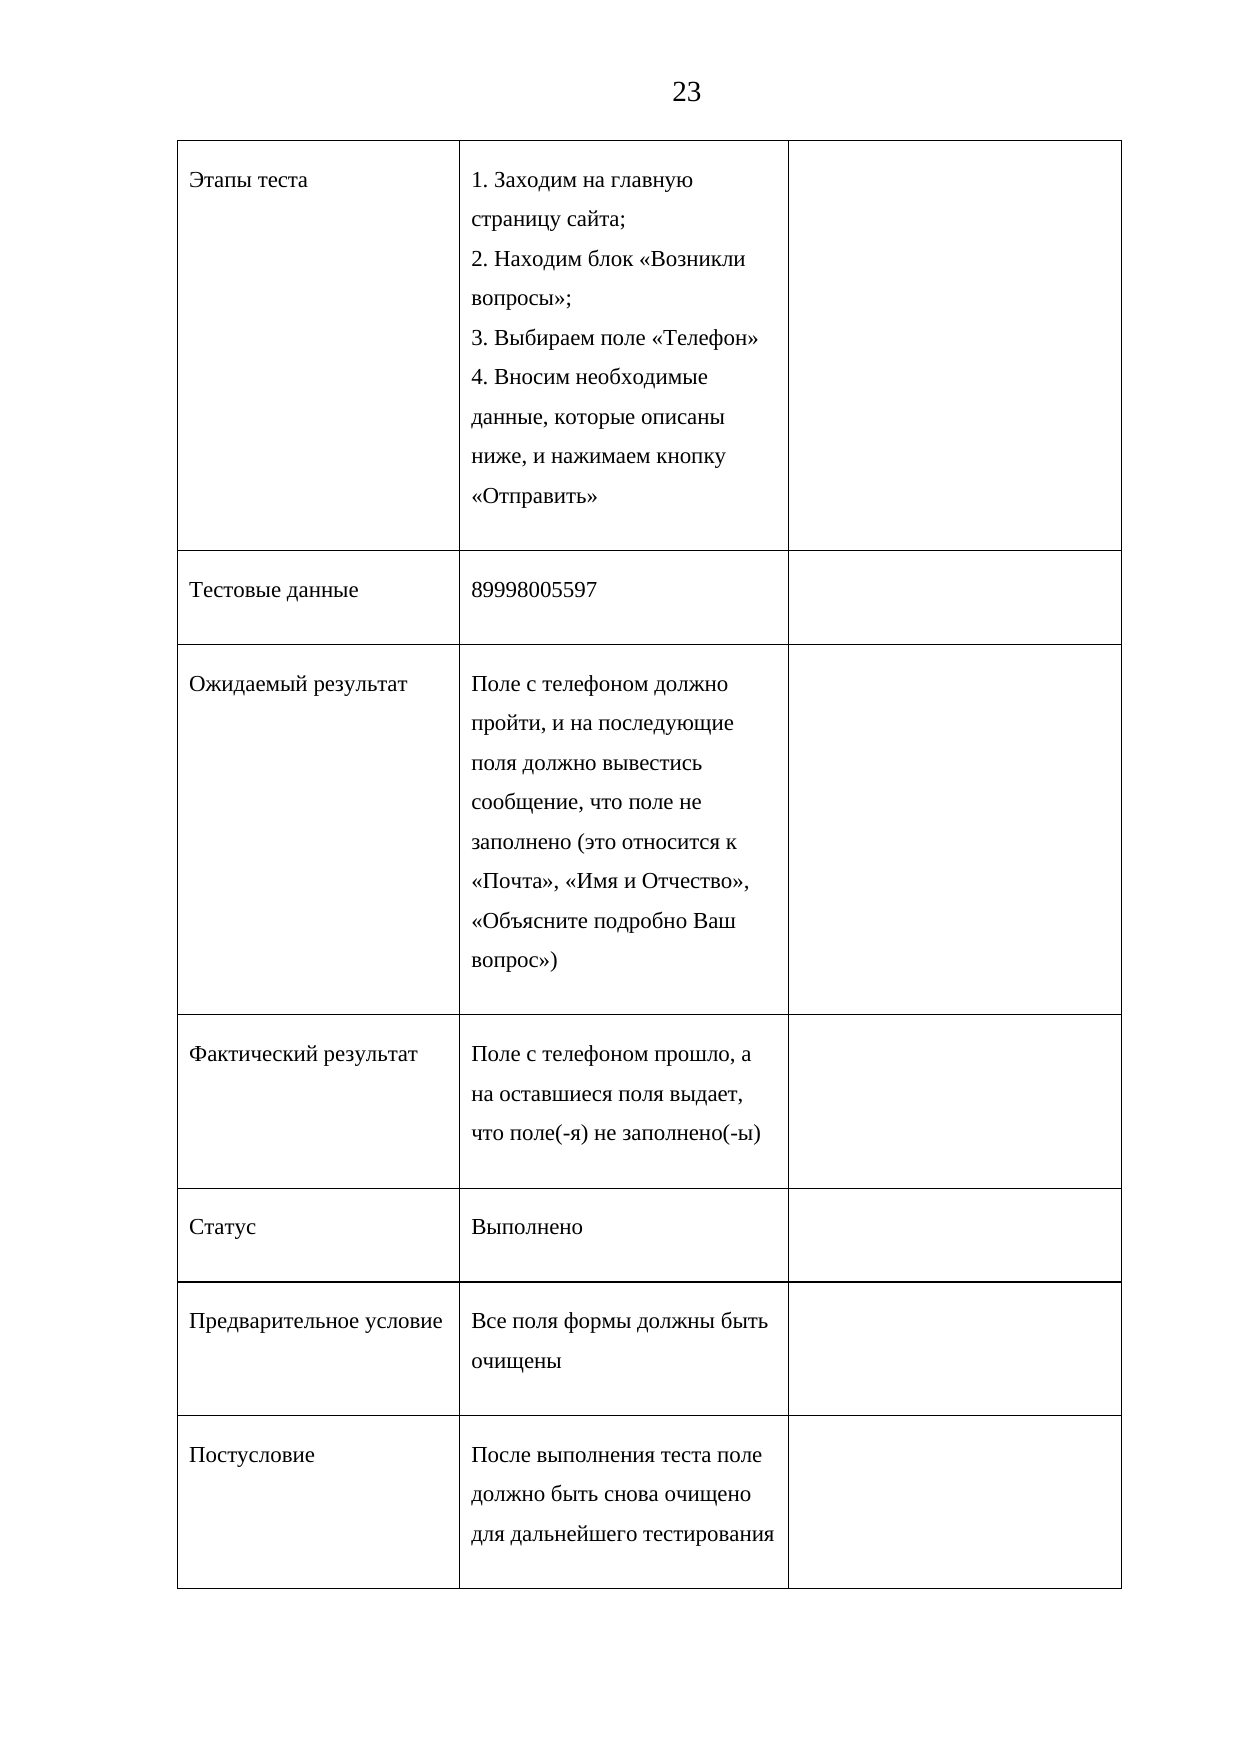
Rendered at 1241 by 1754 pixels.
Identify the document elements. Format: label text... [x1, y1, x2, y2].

table_cell [789, 645, 1121, 1014]
table_cell Тестовые данные [178, 551, 459, 644]
table_cell [789, 1015, 1121, 1187]
table_cell Все поля формы должны быть очищены [460, 1283, 788, 1415]
table_cell Предварительное условие [178, 1283, 459, 1415]
table_cell Статус [178, 1189, 459, 1281]
table_cell Выполнено [460, 1189, 788, 1281]
table_cell [789, 551, 1121, 644]
table_cell [789, 141, 1121, 550]
table_cell Фактический результат [178, 1015, 459, 1187]
table_cell Постусловие [178, 1416, 459, 1588]
table_cell Ожидаемый результат [178, 645, 459, 1014]
table_cell Поле с телефоном должно пройти, и на последующие поля должно вывестись сообщение, что поле не заполнено (это относится к «Почта», «Имя и Отчество», «Объясните подробно Ваш вопрос») [460, 645, 788, 1014]
table_cell 89998005597 [460, 551, 788, 644]
table_cell После выполнения теста поле должно быть снова очищено для дальнейшего тестирования [460, 1416, 788, 1588]
table_cell Этапы теста [178, 141, 459, 550]
table_cell 1. Заходим на главную страницу сайта; 2. Находим блок «Возникли вопросы»; 3. Выбираем поле «Телефон» 4. Вносим необходимые данные, которые описаны ниже, и нажимаем кнопку «Отправить» [460, 141, 788, 550]
table_cell [789, 1416, 1121, 1588]
table_cell [789, 1189, 1121, 1281]
table_cell Поле с телефоном прошло, а на оставшиеся поля выдает, что поле(-я) не заполнено(-ы) [460, 1015, 788, 1187]
table_cell [789, 1283, 1121, 1415]
